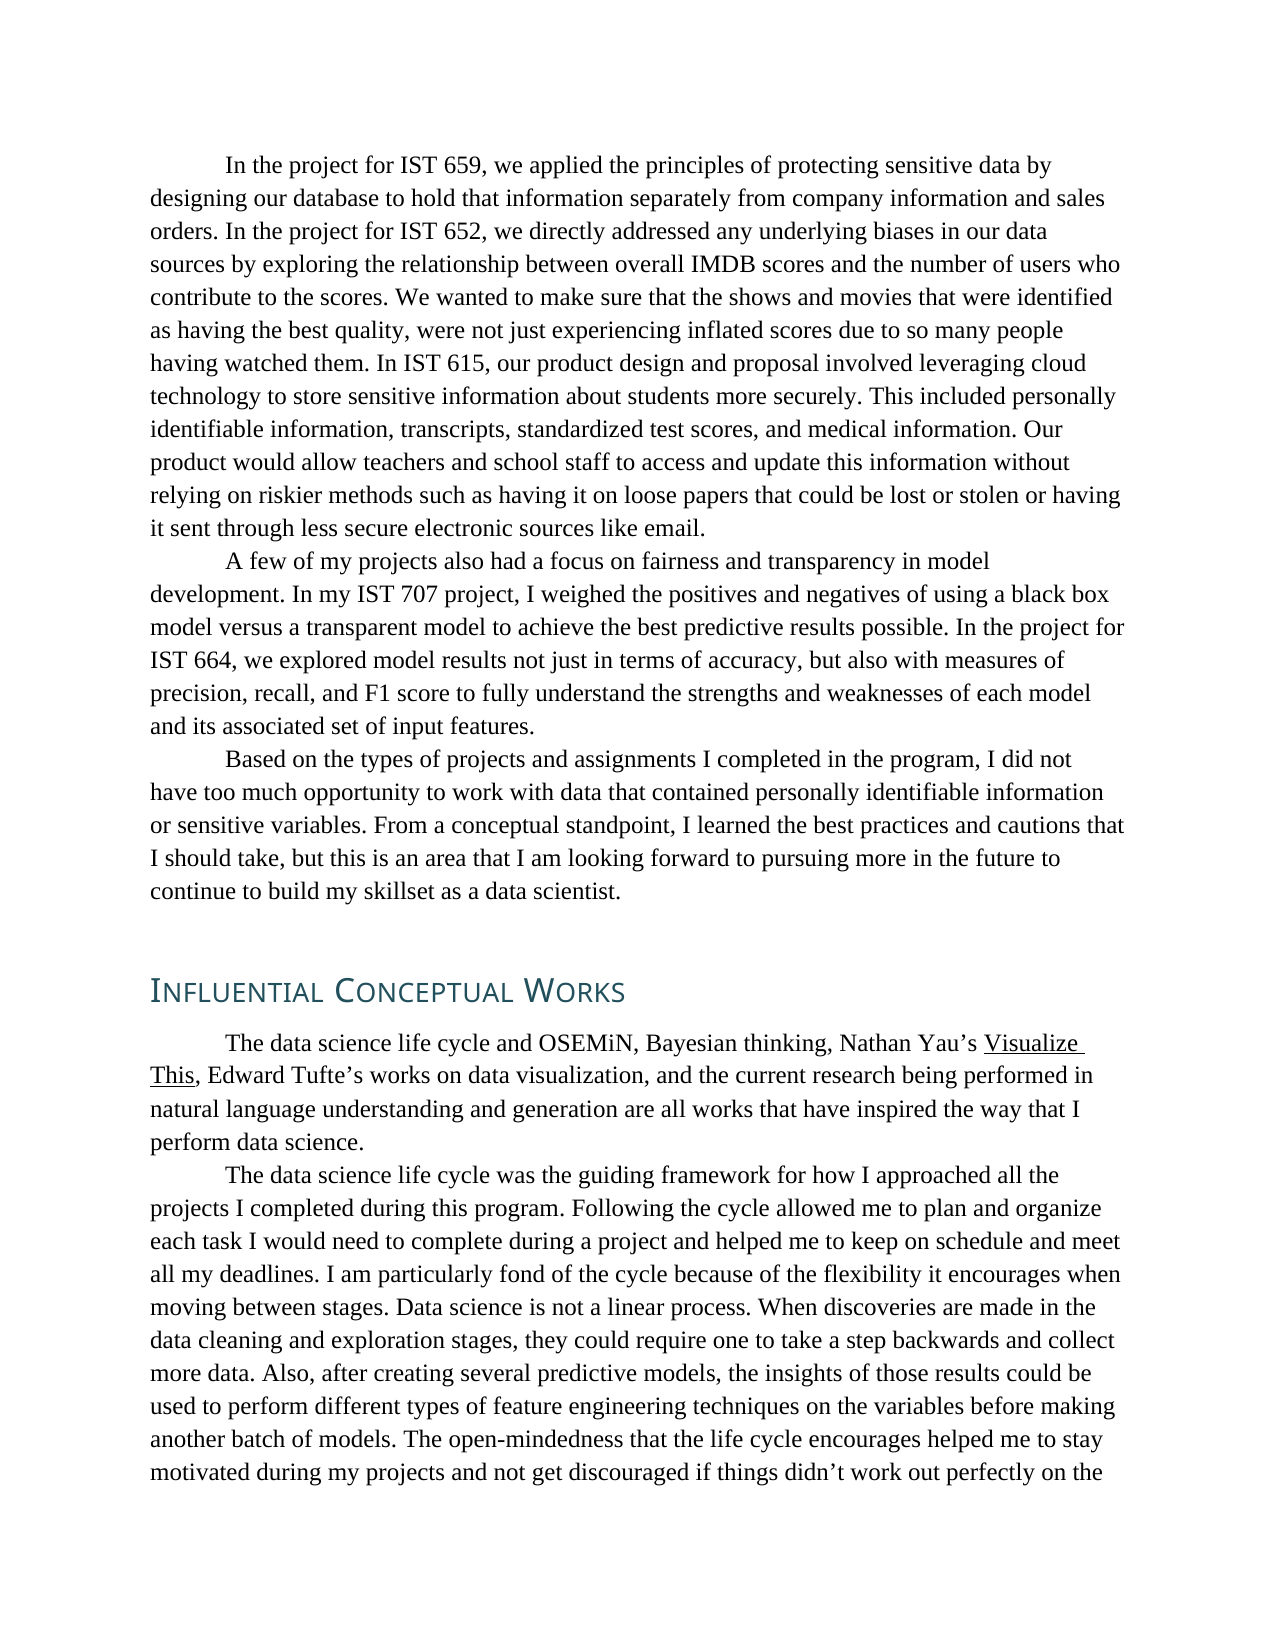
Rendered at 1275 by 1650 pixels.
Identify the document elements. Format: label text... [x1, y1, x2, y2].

text In the project for IST 659, we applied the principles of protecting sensitive data by designing our database to hold that information separately from company information and sales orders. In the project for IST 652, we directly addressed any underlying biases in our data sources by exploring the relationship between overall IMDB scores and the number of users who contribute to the scores. We wanted to make sure that the shows and movies that were identified as having the best quality, were not just experiencing inflated scores due to so many people having watched them. In IST 615, our product design and proposal involved leveraging cloud technology to store sensitive information about students more securely. This included personally identifiable information, transcripts, standardized test scores, and medical information. Our product would allow teachers and school staff to access and update this information without relying on riskier methods such as having it on loose papers that could be lost or stolen or having it sent through less secure electronic sources like email. [150, 150, 1125, 542]
text The data science life cycle and OSEMiN, Bayesian thinking, Nathan Yau’s Visualize This, Edward Tufte’s works on data visualization, and the current research being performed in natural language understanding and generation are all works that have inspired the way that I perform data science. [150, 1028, 1125, 1155]
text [150, 1160, 1125, 1486]
subtitle Influential Conceptual Works [150, 967, 1125, 1012]
text Based on the types of projects and assignments I completed in the program, I did not have too much opportunity to work with data that contained personally identifiable information or sensitive variables. From a conceptual standpoint, I learned the best practices and cautions that I should take, but this is an area that I am looking forward to pursuing more in the future to continue to build my skillset as a data scientist. [150, 744, 1125, 905]
text A few of my projects also had a focus on fairness and transparency in model development. In my IST 707 project, I weighed the positives and negatives of using a black box model versus a transparent model to achieve the best predictive results possible. In the project for IST 664, we explored model results not just in terms of accuracy, but also with measures of precision, recall, and F1 score to fully understand the strengths and weaknesses of each model and its associated set of input features. [150, 546, 1125, 740]
